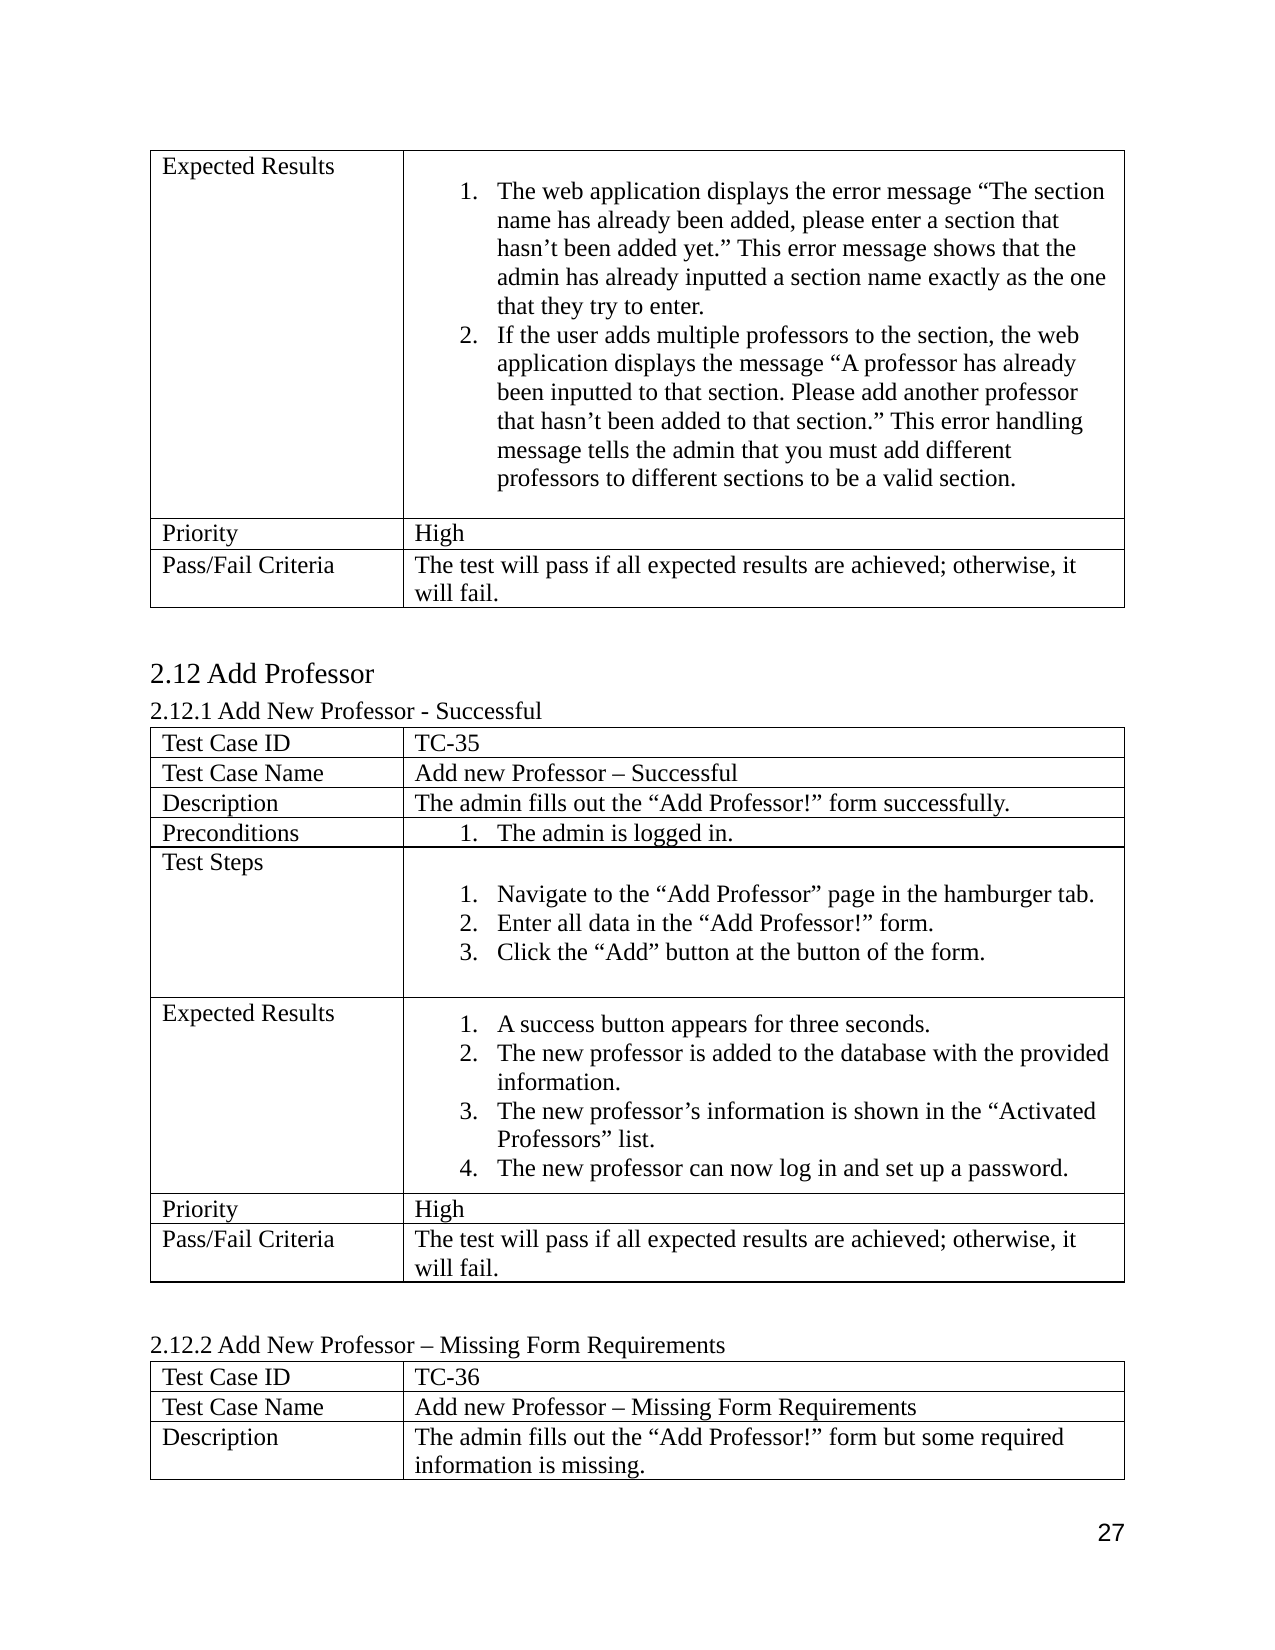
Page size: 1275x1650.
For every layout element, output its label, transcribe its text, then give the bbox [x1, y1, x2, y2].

table_cell The test will pass if all expected results are achieved; otherwise, it will fail. [404, 550, 1124, 607]
table_cell Test Steps [151, 848, 403, 997]
table_header Test Case ID [151, 1362, 403, 1391]
subtitle 2.12.2 Add New Professor – Missing Form Requirements [150, 1330, 1125, 1359]
table_cell The web application displays the error message “The section name has already been added, please enter a section that hasn’t been added yet.” This error message shows that the admin has already inputted a section name exactly as the one that they try to enter. If the user adds multiple professors to the section, the web application displays the message “A professor has already been inputted to that section. Please add another professor that hasn’t been added to that section.” This error handling message tells the admin that you must add different professors to different sections to be a valid section. [404, 151, 1124, 517]
table_cell A success button appears for three seconds. The new professor is added to the database with the provided information. The new professor’s information is shown in the “Activated Professors” list. The new professor can now log in and set up a password. [404, 998, 1124, 1193]
table_cell Description [151, 788, 403, 817]
table_cell Priority [151, 1194, 403, 1223]
table_cell Expected Results [151, 998, 403, 1193]
table_cell Pass/Fail Criteria [151, 1224, 403, 1281]
table_cell The admin fills out the “Add Professor!” form but some required information is missing. [404, 1422, 1124, 1479]
table_cell High [404, 519, 1124, 549]
table_cell High [404, 1194, 1124, 1223]
table_cell Preconditions [151, 818, 403, 846]
table_header TC-36 [404, 1362, 1124, 1391]
table_cell Priority [151, 519, 403, 549]
subtitle 2.12 Add Professor [150, 656, 1125, 689]
subtitle 2.12.1 Add New Professor - Successful [150, 696, 1125, 725]
table_cell Add new Professor – Missing Form Requirements [404, 1392, 1124, 1421]
table_cell Expected Results [151, 151, 403, 517]
table_cell Description [151, 1422, 403, 1479]
table_header TC-35 [404, 728, 1124, 757]
table_header Test Case ID [151, 728, 403, 757]
table_cell Navigate to the “Add Professor” page in the hamburger tab. Enter all data in the “Add Professor!” form. Click the “Add” button at the button of the form. [404, 848, 1124, 997]
table_cell The test will pass if all expected results are achieved; otherwise, it will fail. [404, 1224, 1124, 1281]
table_cell Test Case Name [151, 1392, 403, 1421]
table_cell The admin is logged in. [404, 818, 1124, 846]
table_cell Pass/Fail Criteria [151, 550, 403, 607]
table_cell Add new Professor – Successful [404, 758, 1124, 787]
table_cell Test Case Name [151, 758, 403, 787]
table_cell The admin fills out the “Add Professor!” form successfully. [404, 788, 1124, 817]
